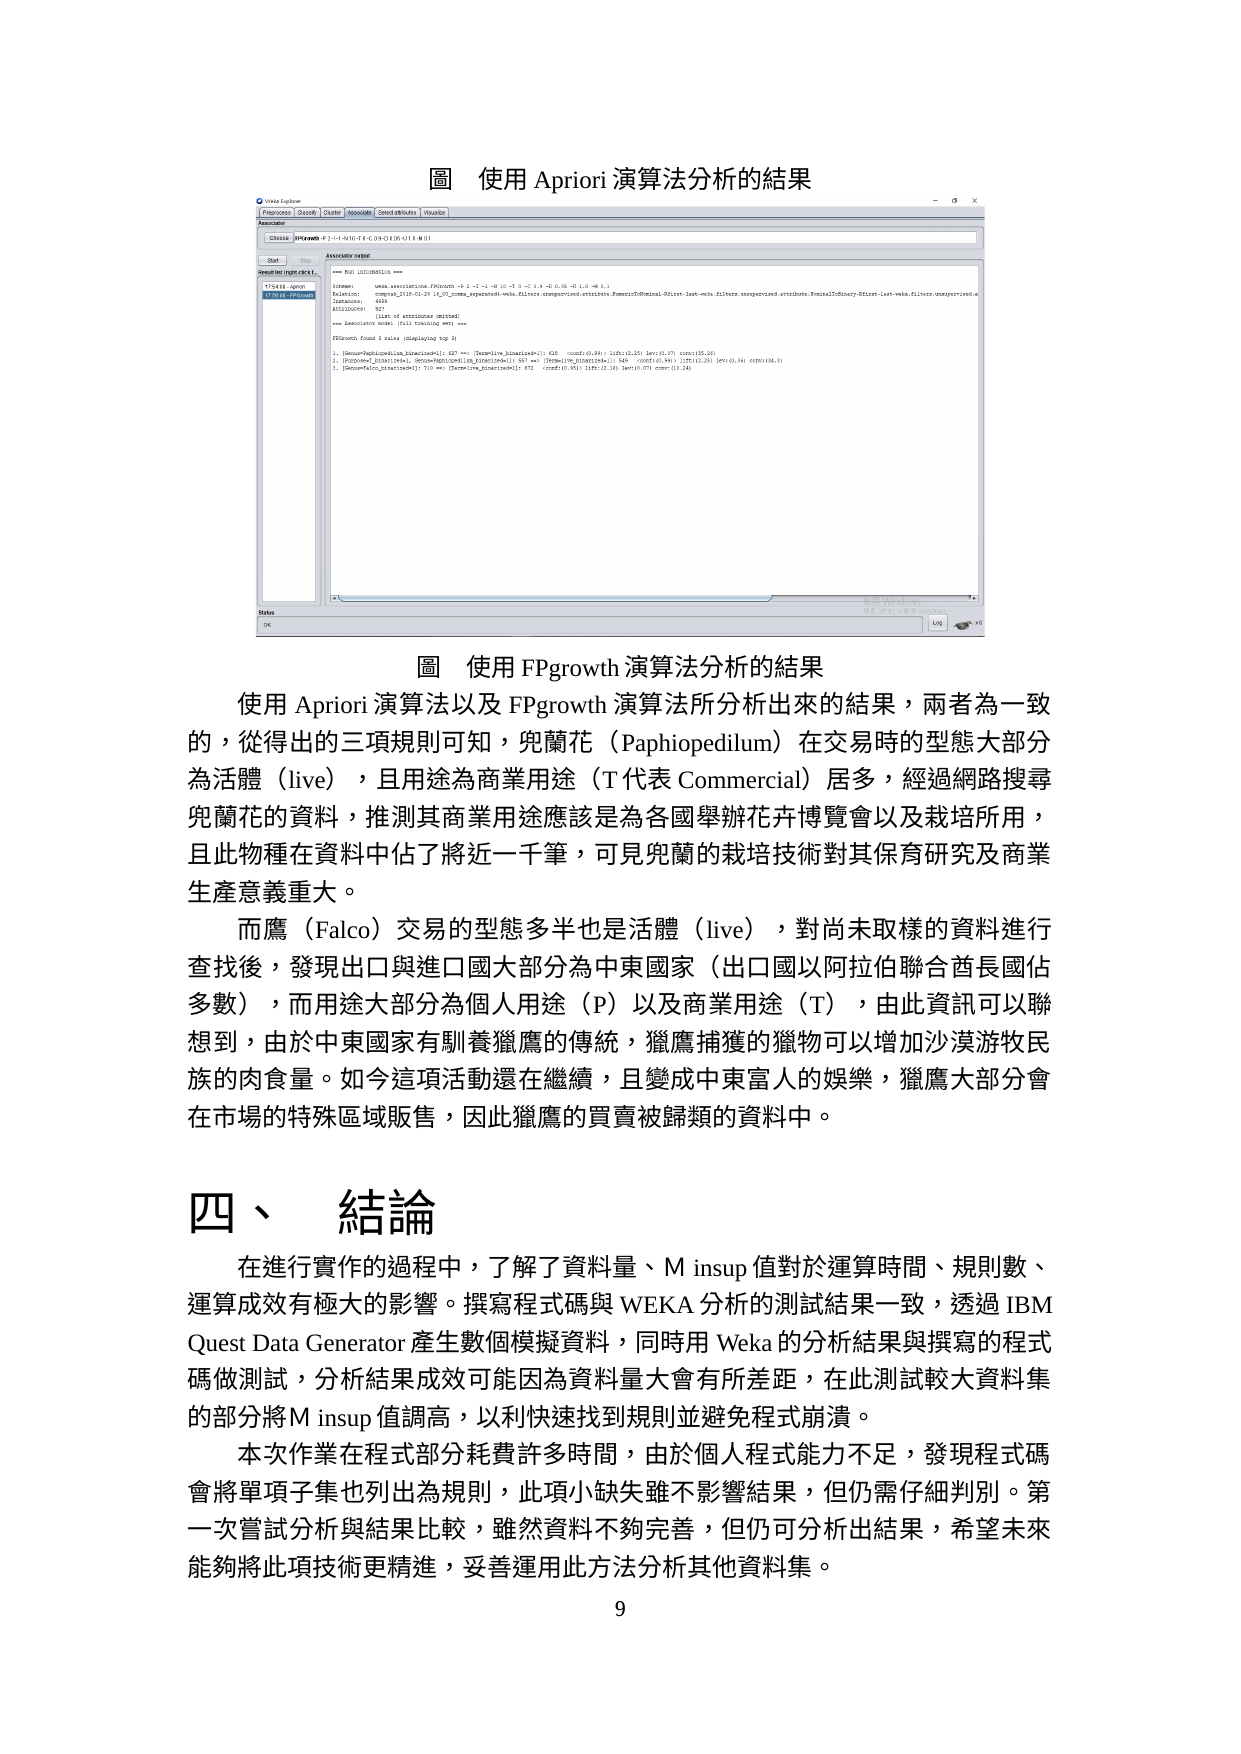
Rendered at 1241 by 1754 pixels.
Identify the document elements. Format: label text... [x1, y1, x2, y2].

text 圖 使用Apriori演算法分析的結果 [187, 159, 1053, 197]
text 使用Apriori演算法以及FPgrowth演算法所分析出來的結果，兩者為一致的，從得出的三項規則可知，兜蘭花（Paphiopedilum）在交易時的型態大部分為活體（live），且用途為商業用途（T代表Commercial）居多，經過網路搜尋兜蘭花的資料，推測其商業用途應該是為各國舉辦花卉博覽會以及栽培所用，且此物種在資料中佔了將近一千筆，可見兜蘭的栽培技術對其保育研究及商業生產意義重大。 [187, 684, 1053, 909]
text 本次作業在程式部分耗費許多時間，由於個人程式能力不足，發現程式碼會將單項子集也列出為規則，此項小缺失雖不影響結果，但仍需仔細判別。第一次嘗試分析與結果比較，雖然資料不夠完善，但仍可分析出結果，希望未來能夠將此項技術更精進，妥善運用此方法分析其他資料集。 [187, 1434, 1053, 1584]
picture [255, 196, 985, 637]
list 結論 [187, 1172, 1053, 1247]
text 在進行實作的過程中，了解了資料量、Ｍinsup值對於運算時間、規則數、運算成效有極大的影響。撰寫程式碼與WEKA分析的測試結果一致，透過IBM Quest Data Generator產生數個模擬資料，同時用Weka的分析結果與撰寫的程式碼做測試，分析結果成效可能因為資料量大會有所差距，在此測試較大資料集的部分將Ｍinsup值調高，以利快速找到規則並避免程式崩潰。 [187, 1247, 1053, 1434]
text 圖 使用FPgrowth演算法分析的結果 [187, 647, 1053, 684]
text 而鷹（Falco）交易的型態多半也是活體（live），對尚未取樣的資料進行查找後，發現出口與進口國大部分為中東國家（出口國以阿拉伯聯合酋長國佔多數），而用途大部分為個人用途（P）以及商業用途（T），由此資訊可以聯想到，由於中東國家有馴養獵鷹的傳統，獵鷹捕獲的獵物可以增加沙漠游牧民族的肉食量。如今這項活動還在繼續，且變成中東富人的娛樂，獵鷹大部分會在市場的特殊區域販售，因此獵鷹的買賣被歸類的資料中。 [187, 909, 1053, 1134]
